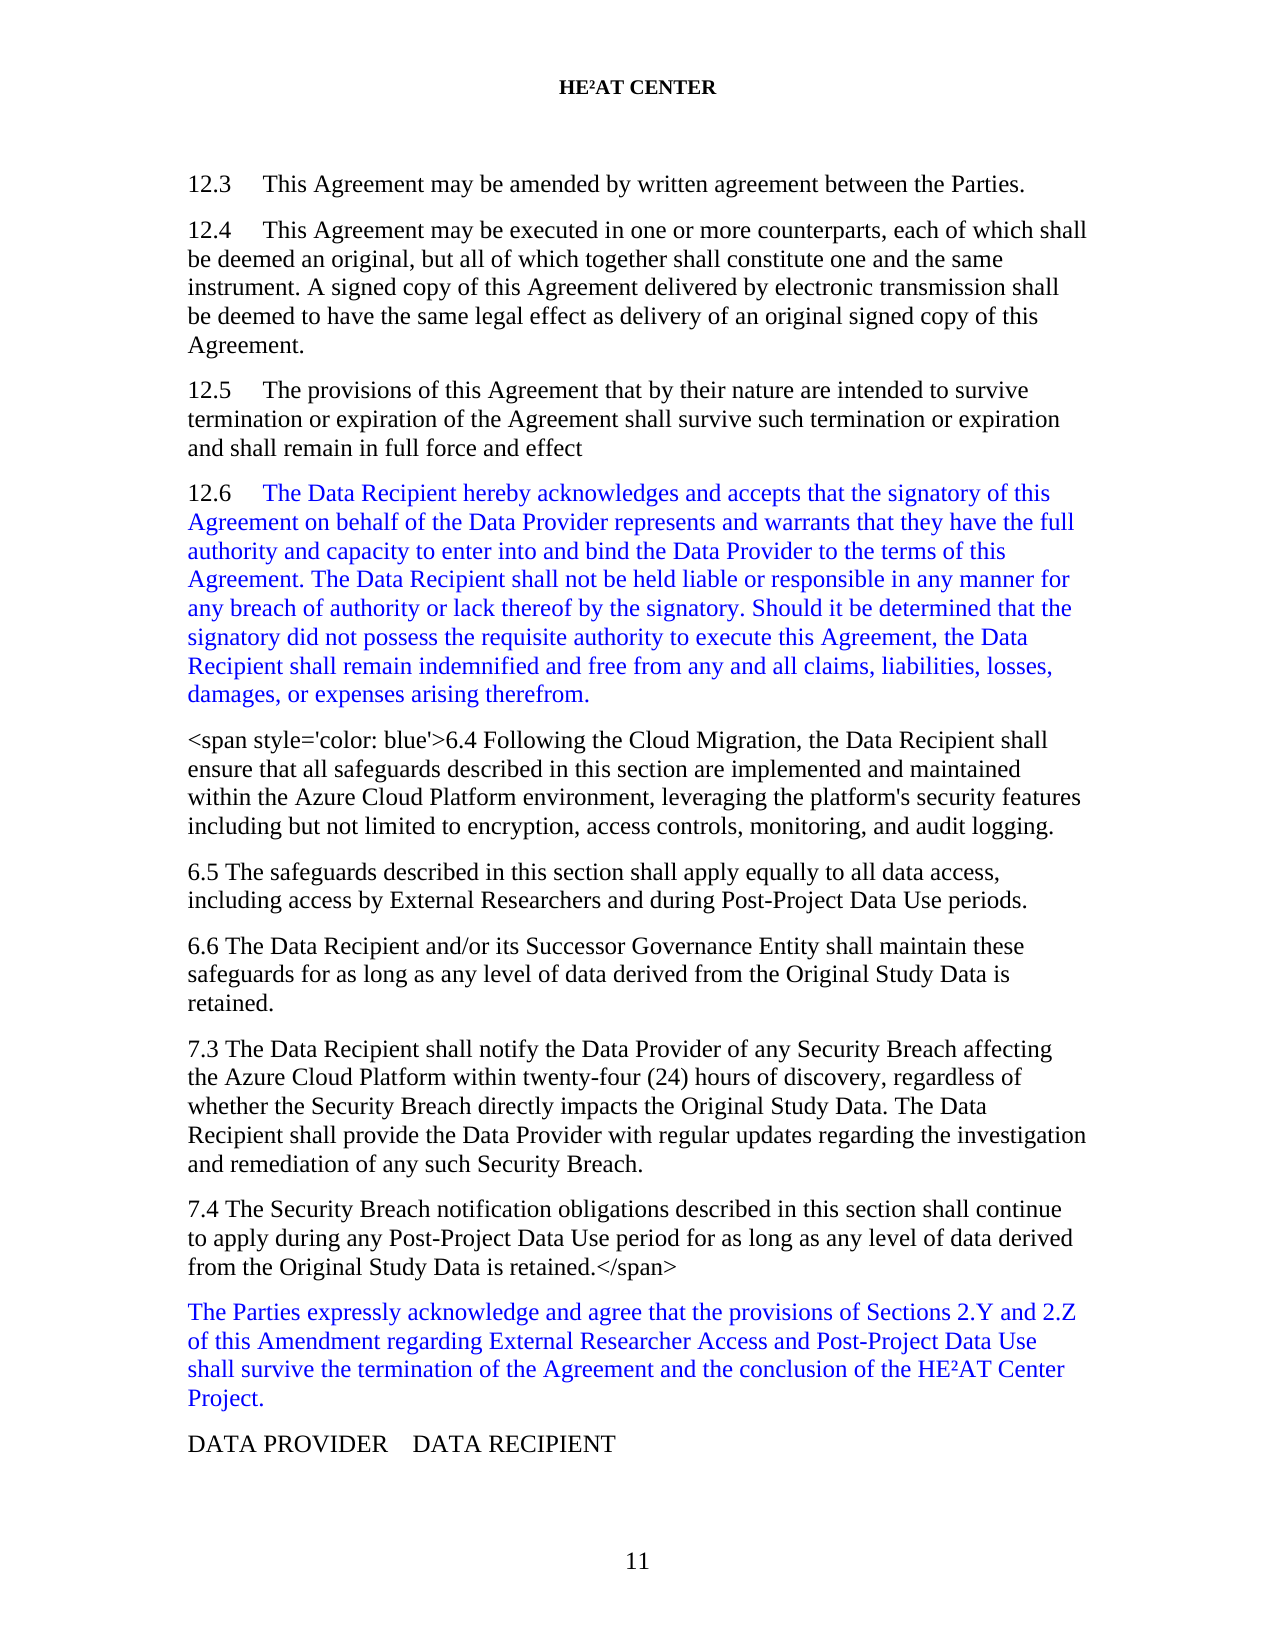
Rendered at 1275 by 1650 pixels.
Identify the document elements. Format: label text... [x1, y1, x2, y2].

text <span style='color: blue'>6.4 Following the Cloud Migration, the Data Recipient shall ensure that all safeguards described in this section are implemented and maintained within the Azure Cloud Platform environment, leveraging the platform's security features including but not limited to encryption, access controls, monitoring, and audit logging. [187, 725, 1087, 840]
text The Parties expressly acknowledge and agree that the provisions of Sections 2.Y and 2.Z of this Amendment regarding External Researcher Access and Post-Project Data Use shall survive the termination of the Agreement and the conclusion of the HE²AT Center Project. [187, 1297, 1087, 1412]
text DATA PROVIDER DATA RECIPIENT [187, 1429, 1087, 1457]
text 12.4 This Agreement may be executed in one or more counterparts, each of which shall be deemed an original, but all of which together shall constitute one and the same instrument. A signed copy of this Agreement delivered by electronic transmission shall be deemed to have the same legal effect as delivery of an original signed copy of this Agreement. [187, 215, 1087, 359]
text 6.5 The safeguards described in this section shall apply equally to all data access, including access by External Researchers and during Post-Project Data Use periods. [187, 857, 1087, 914]
text 12.5 The provisions of this Agreement that by their nature are intended to survive termination or expiration of the Agreement shall survive such termination or expiration and shall remain in full force and effect [187, 375, 1087, 462]
text 7.4 The Security Breach notification obligations described in this section shall continue to apply during any Post-Project Data Use period for as long as any level of data derived from the Original Study Data is retained.</span> [187, 1194, 1087, 1280]
text 7.3 The Data Recipient shall notify the Data Provider of any Security Breach affecting the Azure Cloud Platform within twenty-four (24) hours of discovery, regardless of whether the Security Breach directly impacts the Original Study Data. The Data Recipient shall provide the Data Provider with regular updates regarding the investigation and remediation of any such Security Breach. [187, 1034, 1087, 1177]
text 6.6 The Data Recipient and/or its Successor Governance Entity shall maintain these safeguards for as long as any level of data derived from the Original Study Data is retained. [187, 931, 1087, 1017]
text 12.6 The Data Recipient hereby acknowledges and accepts that the signatory of this Agreement on behalf of the Data Provider represents and warrants that they have the full authority and capacity to enter into and bind the Data Provider to the terms of this Agreement. The Data Recipient shall not be held liable or responsible in any manner for any breach of authority or lack thereof by the signatory. Should it be determined that the signatory did not possess the requisite authority to execute this Agreement, the Data Recipient shall remain indemnified and free from any and all claims, liabilities, losses, damages, or expenses arising therefrom. [187, 478, 1087, 708]
text 12.3 This Agreement may be amended by written agreement between the Parties. [187, 169, 1087, 198]
